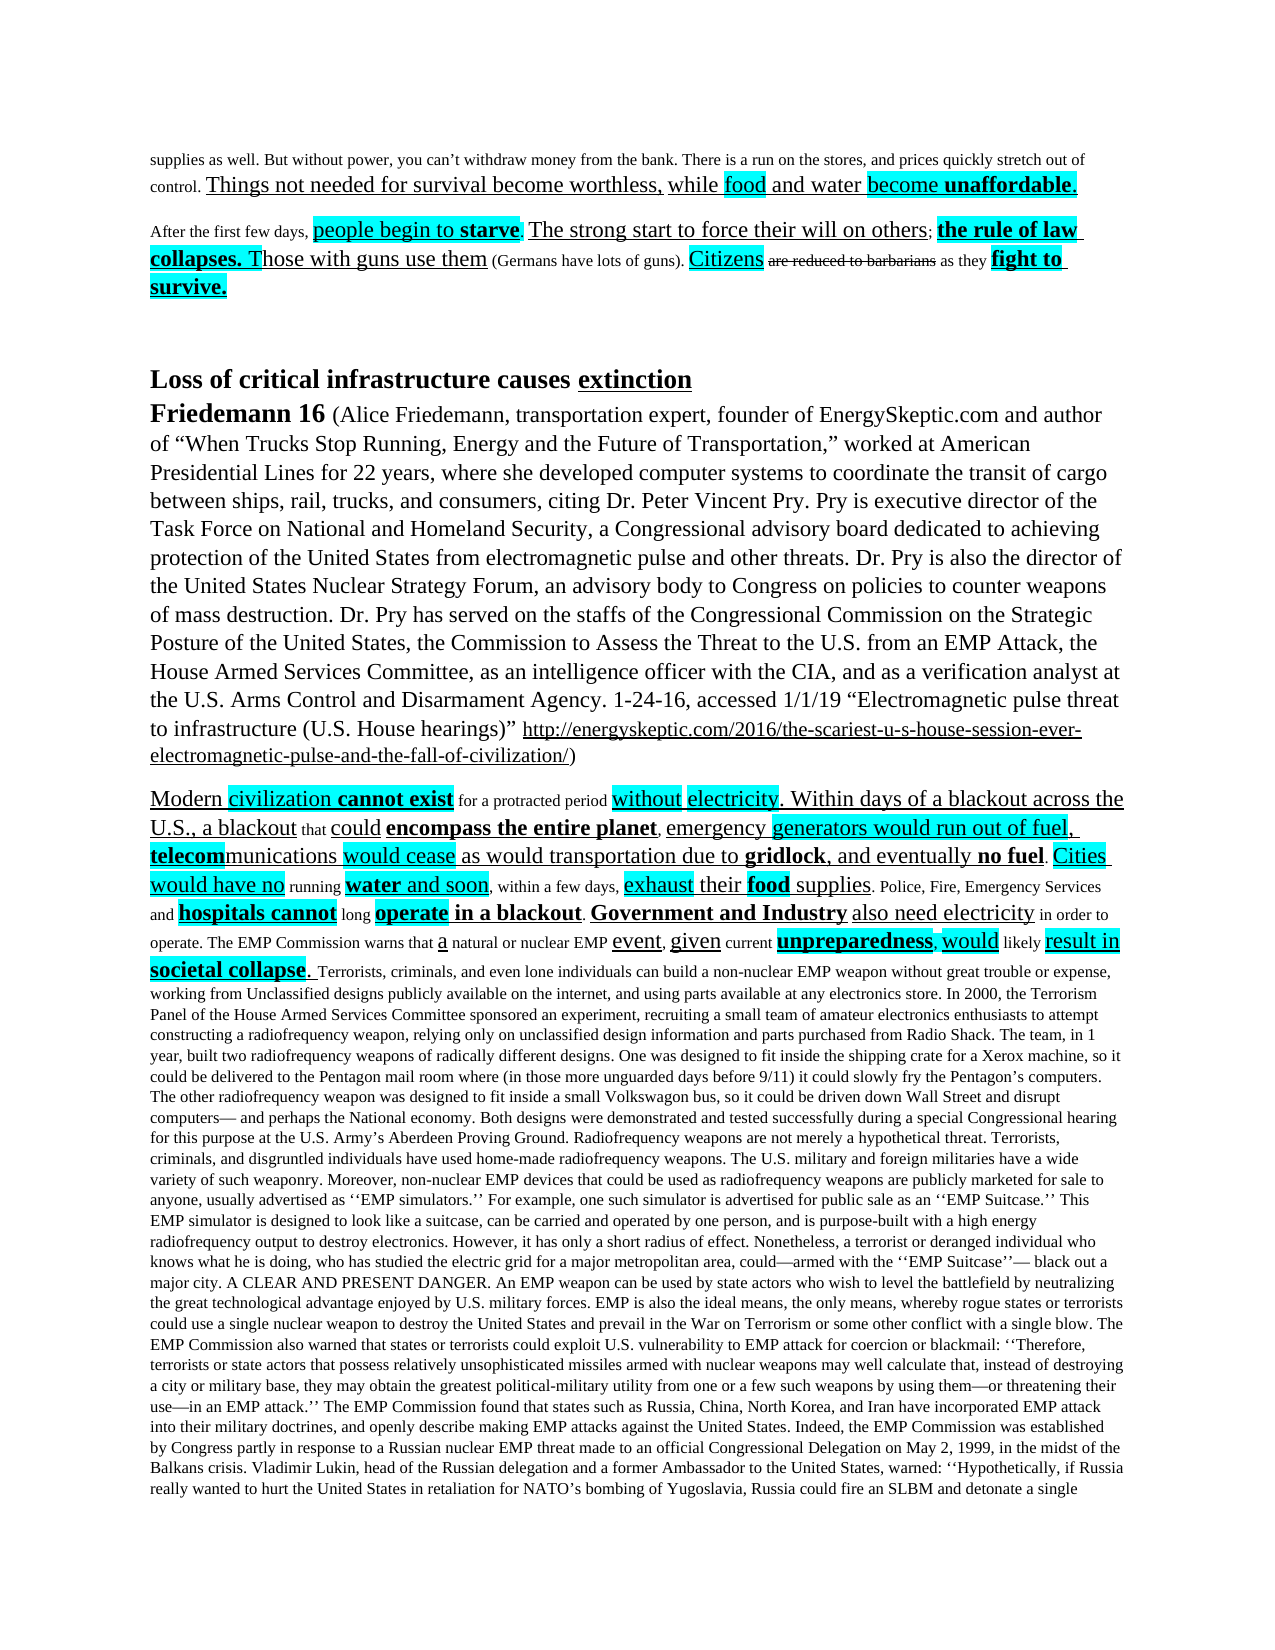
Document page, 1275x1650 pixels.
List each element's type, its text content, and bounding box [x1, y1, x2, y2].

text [150, 785, 1125, 1498]
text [150, 150, 1125, 198]
text Loss of critical infrastructure causes extinction [150, 363, 1125, 394]
text Friedemann 16 (Alice Friedemann, transportation expert, founder of EnergySkeptic.com and author of “When Trucks Stop Running, Energy and the Future of Transportation,” worked at American Presidential Lines for 22 years, where she developed computer systems to coordinate the transit of cargo between ships, rail, trucks, and consumers, citing Dr. Peter Vincent Pry. Pry is executive director of the Task Force on National and Homeland Security, a Congressional advisory board dedicated to achieving protection of the United States from electromagnetic pulse and other threats. Dr. Pry is also the director of the United States Nuclear Strategy Forum, an advisory body to Congress on policies to counter weapons of mass destruction. Dr. Pry has served on the staffs of the Congressional Commission on the Strategic Posture of the United States, the Commission to Assess the Threat to the U.S. from an EMP Attack, the House Armed Services Committee, as an intelligence officer with the CIA, and as a verification analyst at the U.S. Arms Control and Disarmament Agency. 1-24-16, accessed 1/1/19 “Electromagnetic pulse threat to infrastructure (U.S. House hearings)” http://energyskeptic.com/2016/the-scariest-u-s-house-session-ever-electromagnetic-pulse-and-the-fall-of-civilization/) [150, 397, 1125, 767]
text After the first few days, people begin to starve. The strong start to force their will on others; the rule of law collapses. Those with guns use them (Germans have lots of guns). Citizens are reduced to barbarians as they fight to survive. [150, 216, 1125, 299]
